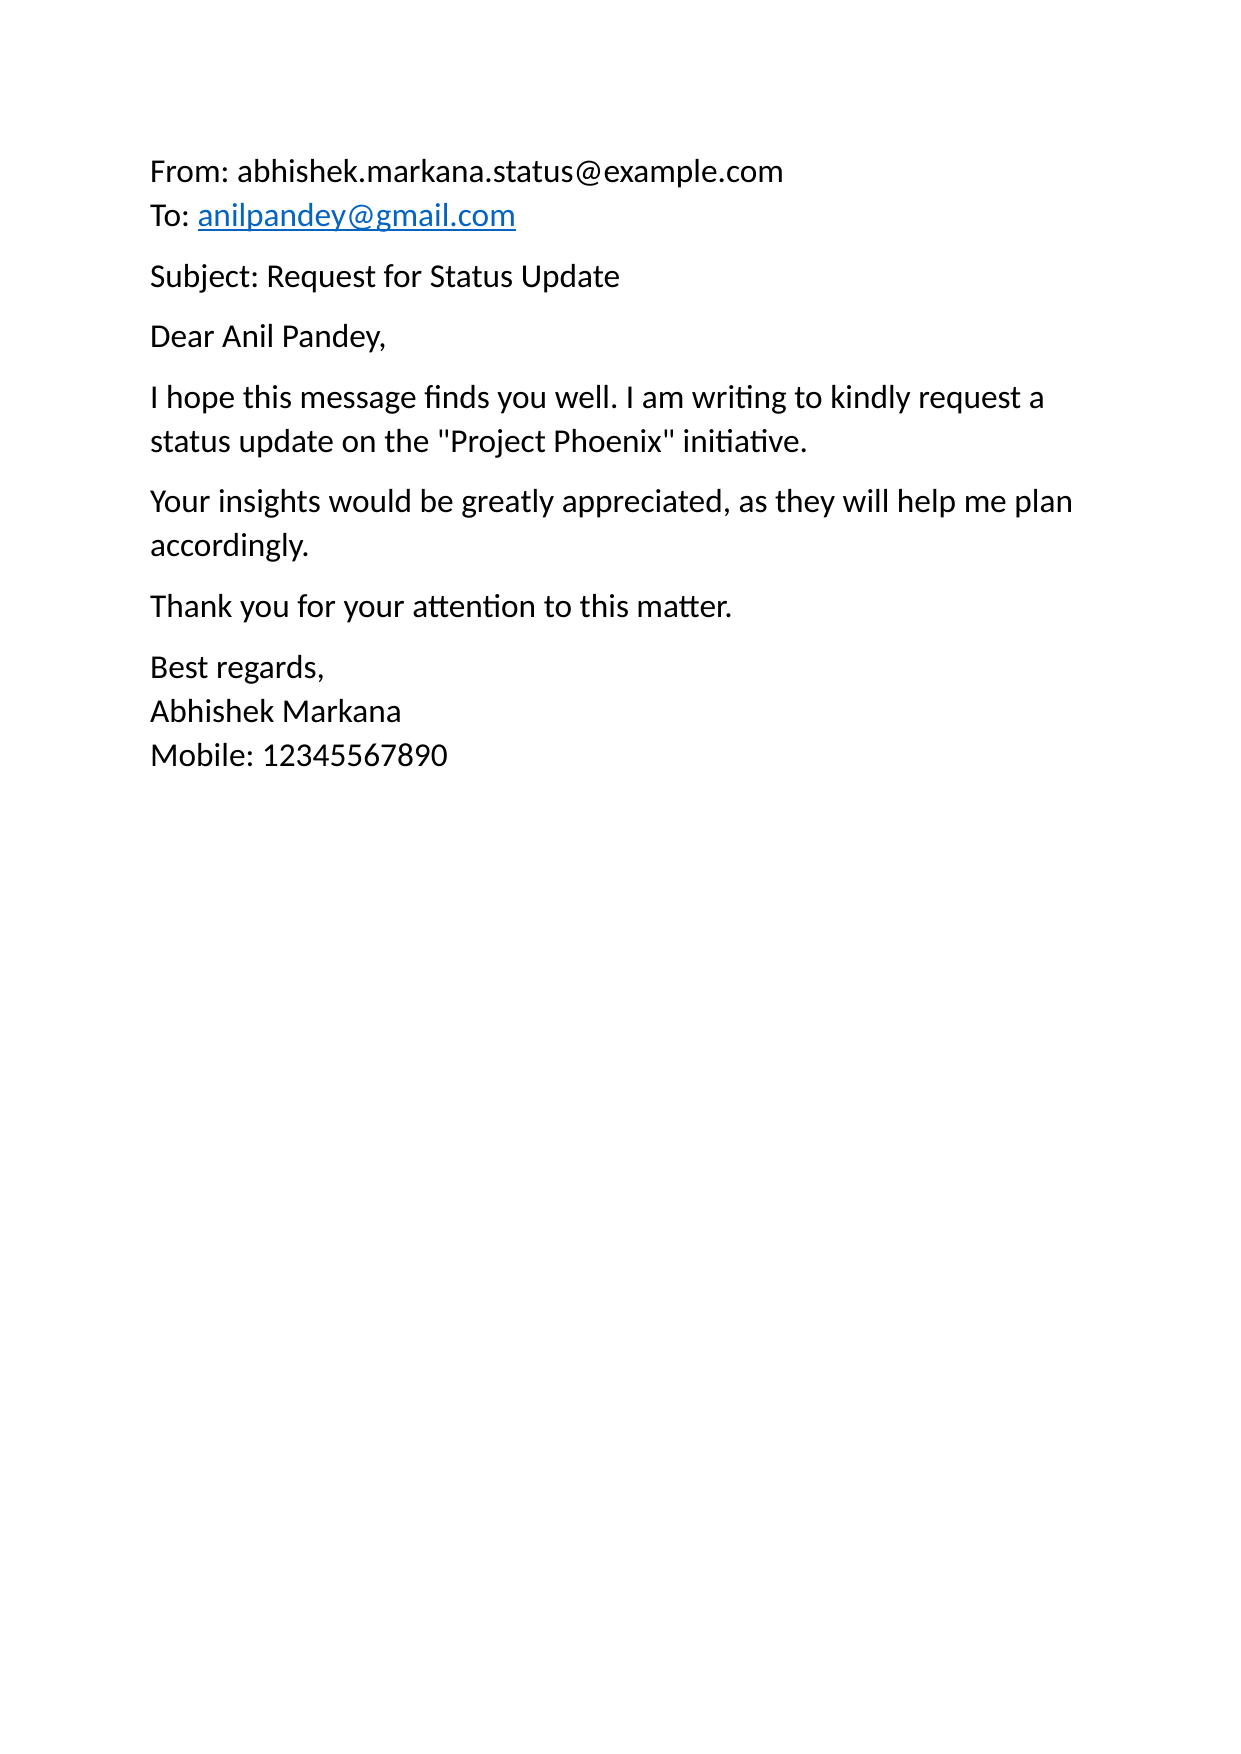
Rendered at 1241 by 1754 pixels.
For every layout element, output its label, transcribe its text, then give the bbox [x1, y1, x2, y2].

text Dear Anil Pandey, [150, 315, 1090, 356]
text Best regards, Abhishek Markana Mobile: 12345567890 [150, 646, 1090, 774]
text I hope this message finds you well. I am writing to kindly request a status update on the "Project Phoenix" initiative. [150, 376, 1090, 461]
text Subject: Request for Status Update [150, 254, 1090, 295]
text From: abhishek.markana.status@example.com To: anilpandey@gmail.com [150, 150, 1090, 235]
text Thank you for your attention to this matter. [150, 585, 1090, 626]
text Your insights would be greatly appreciated, as they will help me plan accordingly. [150, 480, 1090, 565]
